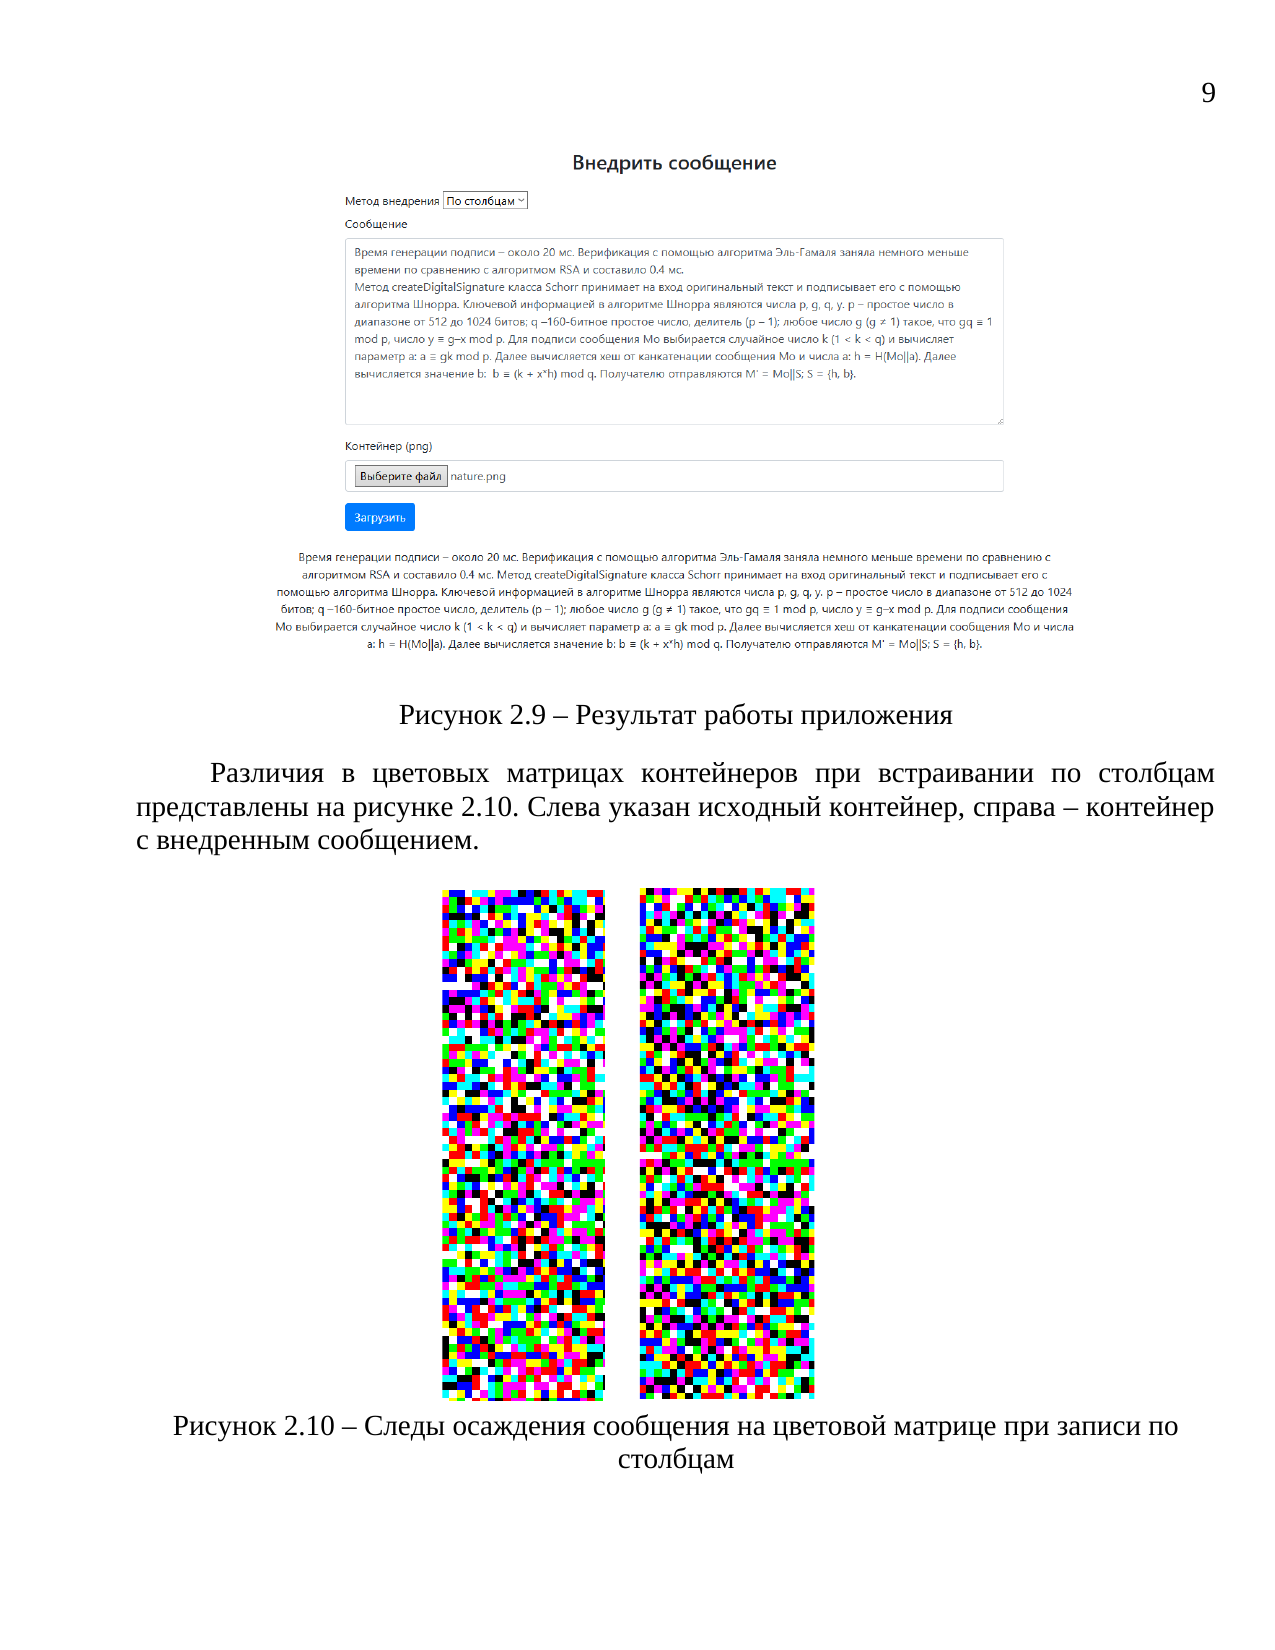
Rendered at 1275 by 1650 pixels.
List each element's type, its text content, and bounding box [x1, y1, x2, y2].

text Рисунок 2.9 – Результат работы приложения [136, 697, 1216, 730]
text Различия в цветовых матрицах контейнеров при встраивании по столбцам представлены на рисунке 2.10. Слева указан исходный контейнер, справа – контейнер с внедренным сообщением. [136, 755, 1216, 856]
text Рисунок 2.10 – Следы осаждения сообщения на цветовой матрице при записи по столбцам [136, 1408, 1216, 1475]
picture [442, 890, 605, 1401]
picture [262, 142, 1089, 672]
picture [639, 888, 815, 1399]
